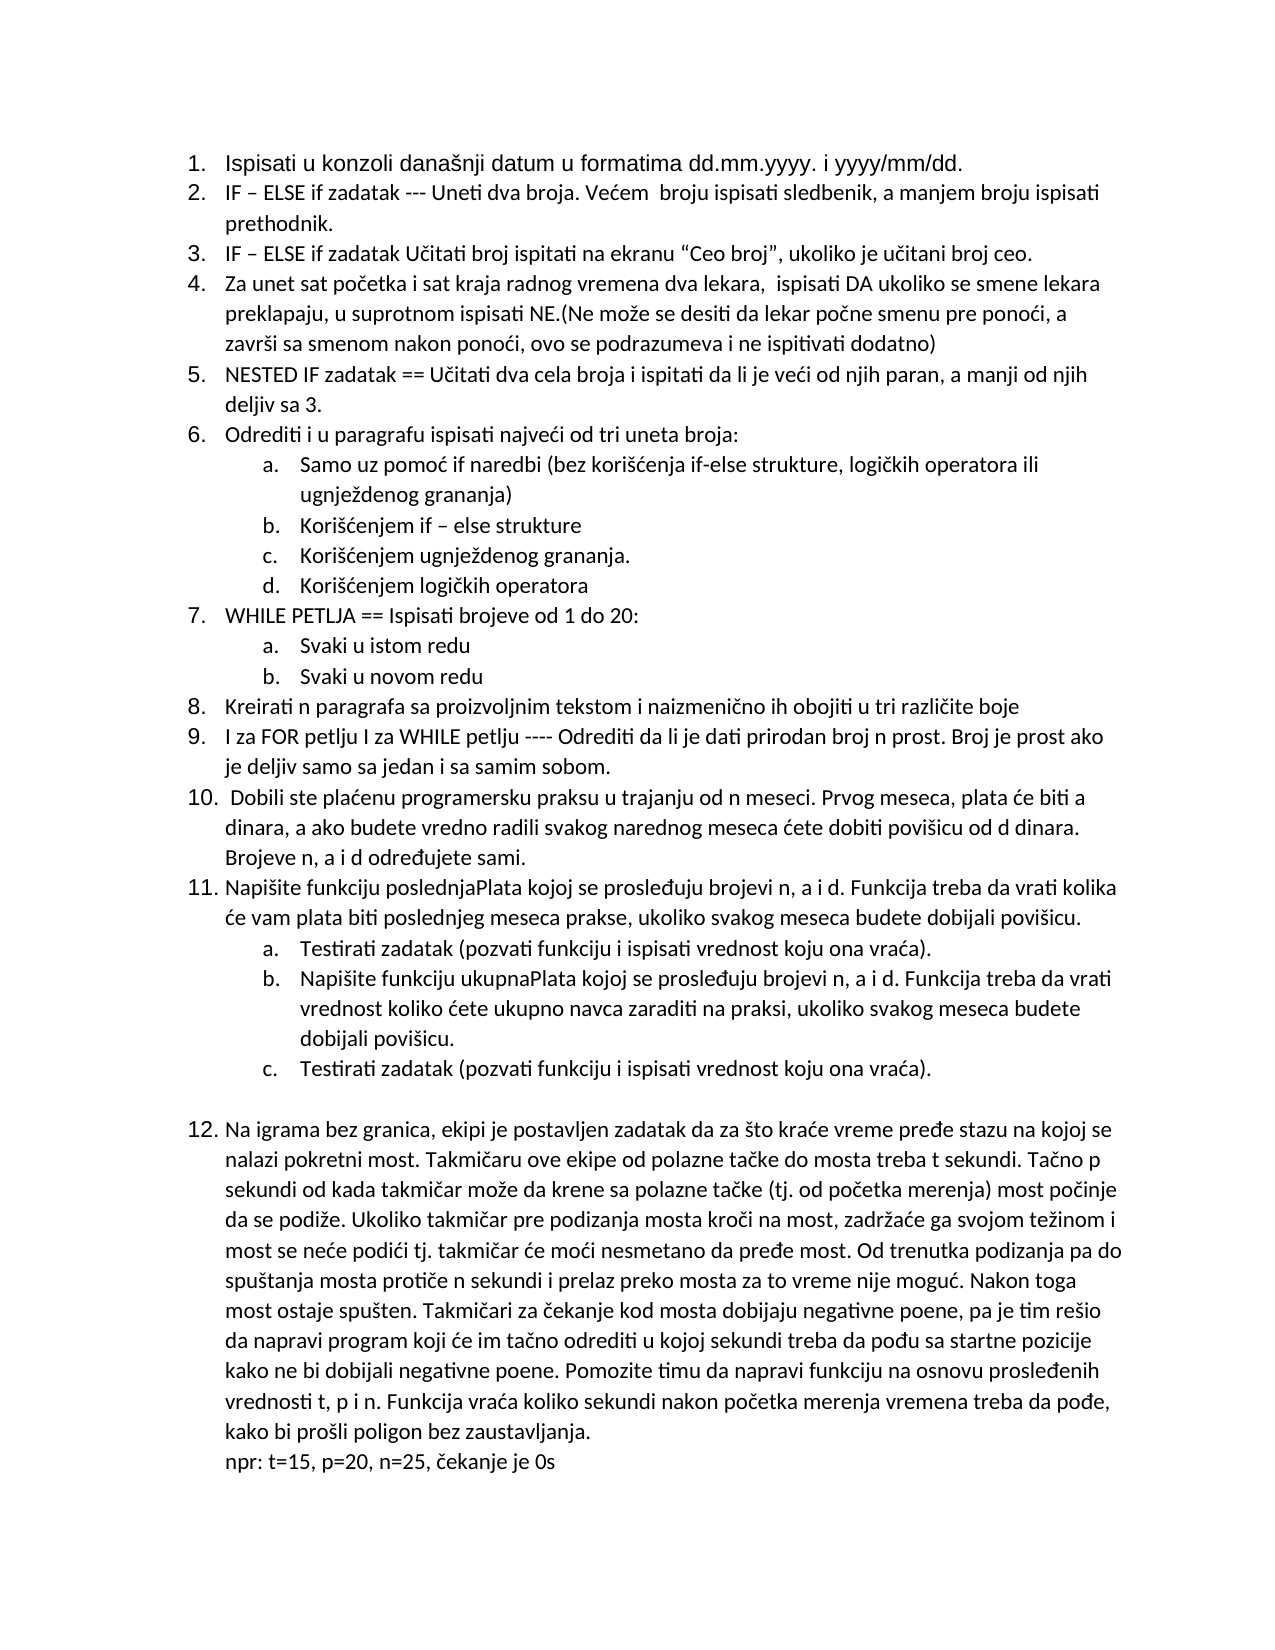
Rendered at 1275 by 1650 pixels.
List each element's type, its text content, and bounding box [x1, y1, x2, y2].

list Napišite funkciju poslednjaPlata kojoj se prosleđuju brojevi n, a i d. Funkcija treba da vrati kolika će vam plata biti poslednjeg meseca prakse, ukoliko svakog meseca budete dobijali povišicu. [187, 873, 1125, 931]
list Dobili ste plaćenu programersku praksu u trajanju od n meseci. Prvog meseca, plata će biti a dinara, a ako budete vredno radili svakog narednog meseca ćete dobiti povišicu od d dinara. Brojeve n, a i d određujete sami. [187, 783, 1125, 871]
list Napišite funkciju ukupnaPlata kojoj se prosleđuju brojevi n, a i d. Funkcija treba da vrati vrednost koliko ćete ukupno navca zaraditi na praksi, ukoliko svakog meseca budete dobijali povišicu. [262, 964, 1125, 1052]
list Samo uz pomoć if naredbi (bez korišćenja if-else strukture, logičkih operatora ili ugnježdenog grananja) [262, 450, 1125, 508]
list I za FOR petlju I za WHILE petlju ---- Odrediti da li je dati prirodan broj n prost. Broj je prost ako je deljiv samo sa jedan i sa samim sobom. [187, 722, 1125, 780]
list Na igrama bez granica, ekipi je postavljen zadatak da za što kraće vreme pređe stazu na kojoj se nalazi pokretni most. Takmičaru ove ekipe od polazne tačke do mosta treba t sekundi. Tačno p sekundi od kada takmičar može da krene sa polazne tačke (tj. od početka merenja) most počinje da se podiže. Ukoliko takmičar pre podizanja mosta kroči na most, zadržaće ga svojom težinom i most se neće podići tj. takmičar će moći nesmetano da pređe most. Od trenutka podizanja pa do spuštanja mosta protiče n sekundi i prelaz preko mosta za to vreme nije moguć. Nakon toga most ostaje spušten. Takmičari za čekanje kod mosta dobijaju negativne poene, pa je tim rešio da napravi program koji će im tačno odrediti u kojoj sekundi treba da pođu sa startne pozicije kako ne bi dobijali negativne poene. Pomozite timu da napravi funkciju na osnovu prosleđenih vrednosti t, p i n. Funkcija vraća koliko sekundi nakon početka merenja vremena treba da pođe, kako bi prošli poligon bez zaustavljanja. [187, 1115, 1125, 1445]
list npr: t=15, p=20, n=25, čekanje je 0s [225, 1447, 1125, 1475]
list Testirati zadatak (pozvati funkciju i ispisati vrednost koju ona vraća). [262, 1054, 1125, 1082]
list Odrediti i u paragrafu ispisati najveći od tri uneta broja: [187, 420, 1125, 448]
list Korišćenjem logičkih operatora [262, 571, 1125, 599]
list Korišćenjem if – else strukture [262, 511, 1125, 539]
list IF – ELSE if zadatak --- Uneti dva broja. Većem broju ispisati sledbenik, a manjem broju ispisati prethodnik. [187, 178, 1125, 237]
list NESTED IF zadatak == Učitati dva cela broja i ispitati da li je veći od njih paran, a manji od njih deljiv sa 3. [187, 360, 1125, 418]
list Za unet sat početka i sat kraja radnog vremena dva lekara, ispisati DA ukoliko se smene lekara preklapaju, u suprotnom ispisati NE.(Ne može se desiti da lekar počne smenu pre ponoći, a završi sa smenom nakon ponoći, ovo se podrazumeva i ne ispitivati dodatno) [187, 269, 1125, 357]
list Svaki u novom redu [262, 662, 1125, 690]
list Svaki u istom redu [262, 632, 1125, 659]
list IF – ELSE if zadatak Učitati broj ispitati na ekranu “Ceo broj”, ukoliko je učitani broj ceo. [187, 239, 1125, 267]
list WHILE PETLJA == Ispisati brojeve od 1 do 20: [187, 601, 1125, 629]
list Kreirati n paragrafa sa proizvoljnim tekstom i naizmenično ih obojiti u tri različite boje [187, 692, 1125, 720]
list Korišćenjem ugnježdenog grananja. [262, 541, 1125, 569]
list Testirati zadatak (pozvati funkciju i ispisati vrednost koju ona vraća). [262, 934, 1125, 962]
list Ispisati u konzoli današnji datum u formatima dd.mm.yyyy. i yyyy/mm/dd. [187, 150, 1125, 176]
